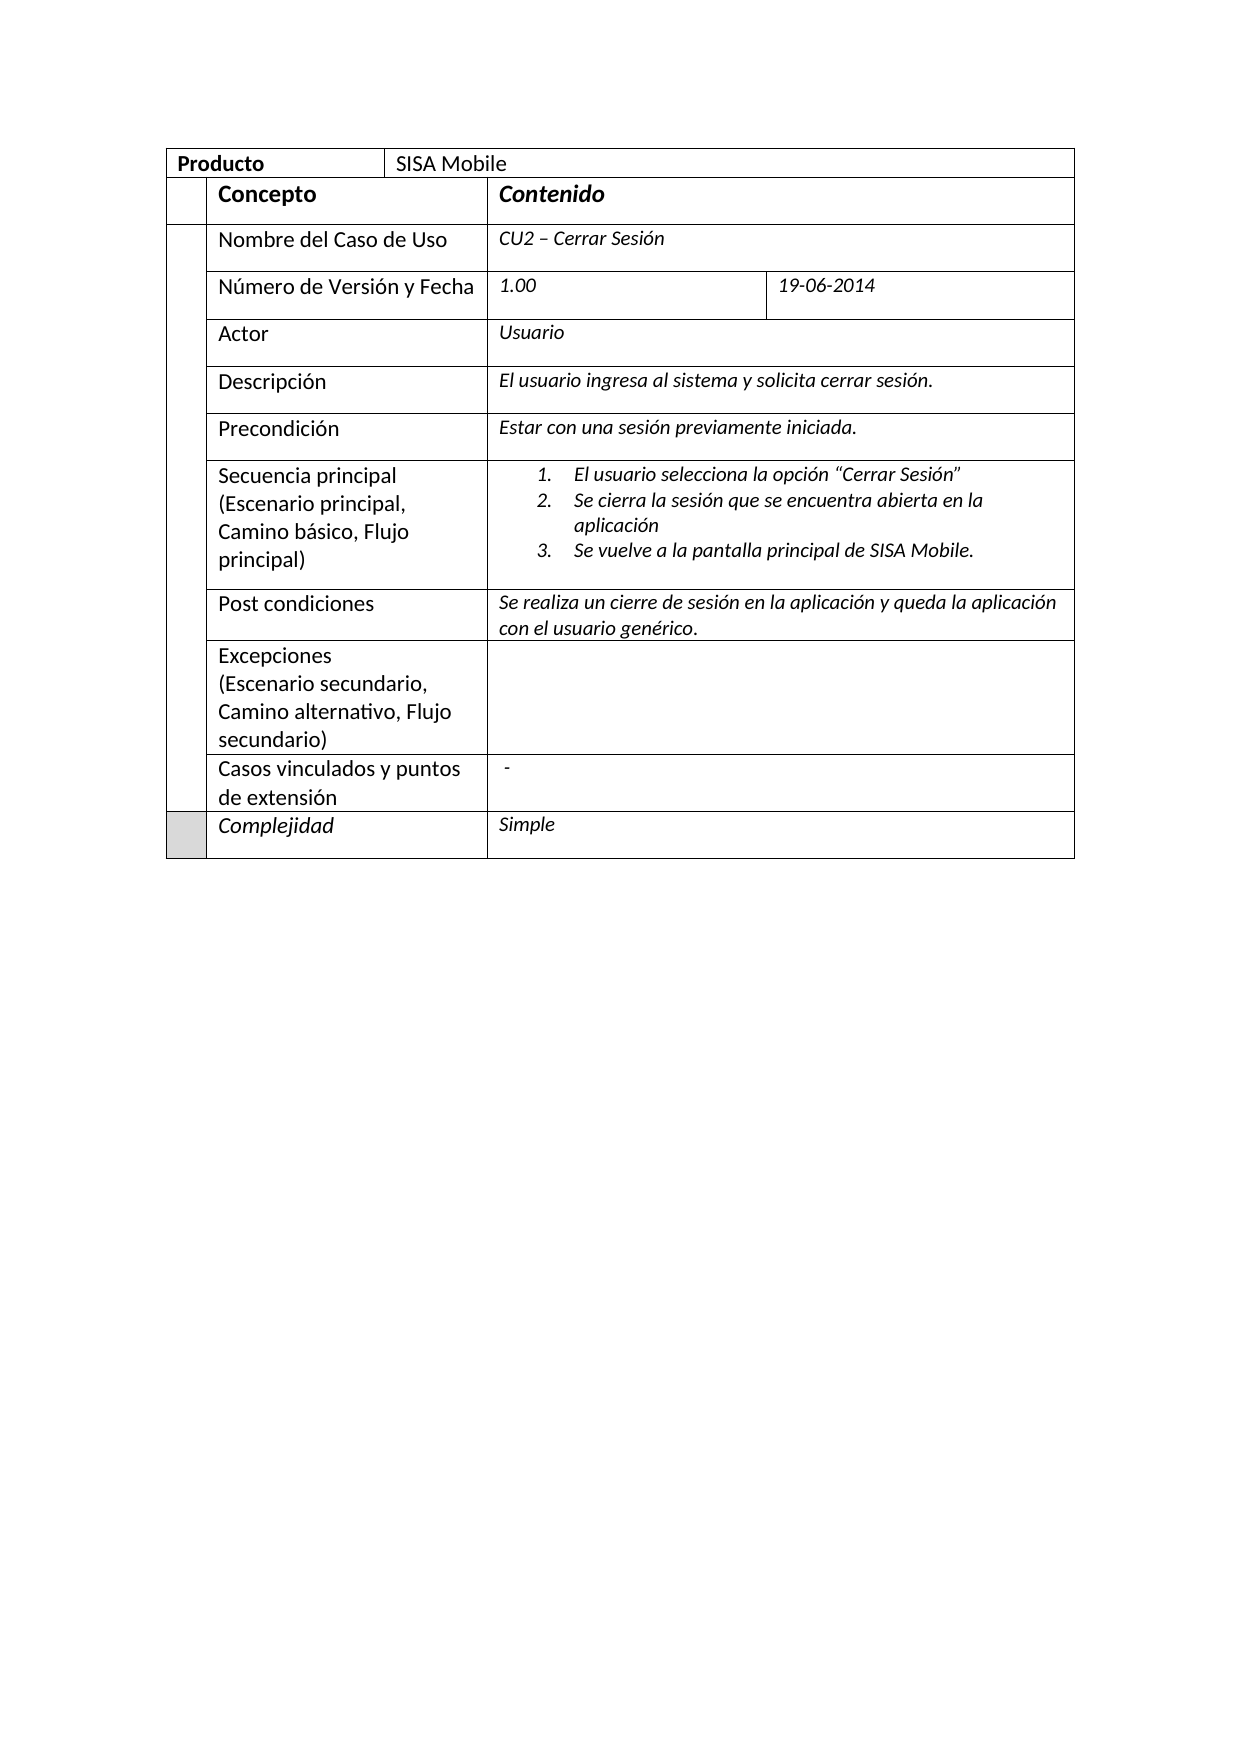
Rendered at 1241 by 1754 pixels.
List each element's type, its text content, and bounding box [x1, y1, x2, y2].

table_cell Casos vinculados y puntos de extensión [207, 755, 487, 811]
table_cell Actor [207, 320, 487, 366]
table_cell El usuario ingresa al sistema y solicita cerrar sesión. [488, 367, 1074, 413]
table_cell 1.00 [488, 272, 766, 318]
table_header SISA Mobile [385, 149, 1074, 177]
table_cell Complejidad [207, 812, 487, 858]
table_cell Secuencia principal (Escenario principal, Camino básico, Flujo principal) [207, 461, 487, 588]
table_cell Nombre del Caso de Uso [207, 225, 487, 271]
table_cell Se realiza un cierre de sesión en la aplicación y queda la aplicación con el usuario genérico. [488, 590, 1074, 640]
table_cell Excepciones (Escenario secundario, Camino alternativo, Flujo secundario) [207, 641, 487, 753]
table_cell Descripción [207, 367, 487, 413]
table_cell - [488, 755, 1074, 811]
table_cell [167, 812, 206, 858]
table_cell Usuario [488, 320, 1074, 366]
table_header Producto [167, 149, 384, 177]
table_cell Precondición [207, 414, 487, 460]
table_cell [488, 641, 1074, 753]
table_cell [167, 225, 206, 811]
table_cell Concepto [207, 178, 487, 224]
table_cell El usuario selecciona la opción “Cerrar Sesión” Se cierra la sesión que se encuentra abierta en la aplicación Se vuelve a la pantalla principal de SISA Mobile. [488, 461, 1074, 588]
table_cell Contenido [488, 178, 1074, 224]
table_cell Número de Versión y Fecha [207, 272, 487, 318]
table_cell 19-06-2014 [767, 272, 1074, 318]
table_cell Post condiciones [207, 590, 487, 640]
table_cell [167, 178, 206, 224]
table_cell Estar con una sesión previamente iniciada. [488, 414, 1074, 460]
table_cell CU2 – Cerrar Sesión [488, 225, 1074, 271]
table_cell Simple [488, 812, 1074, 858]
